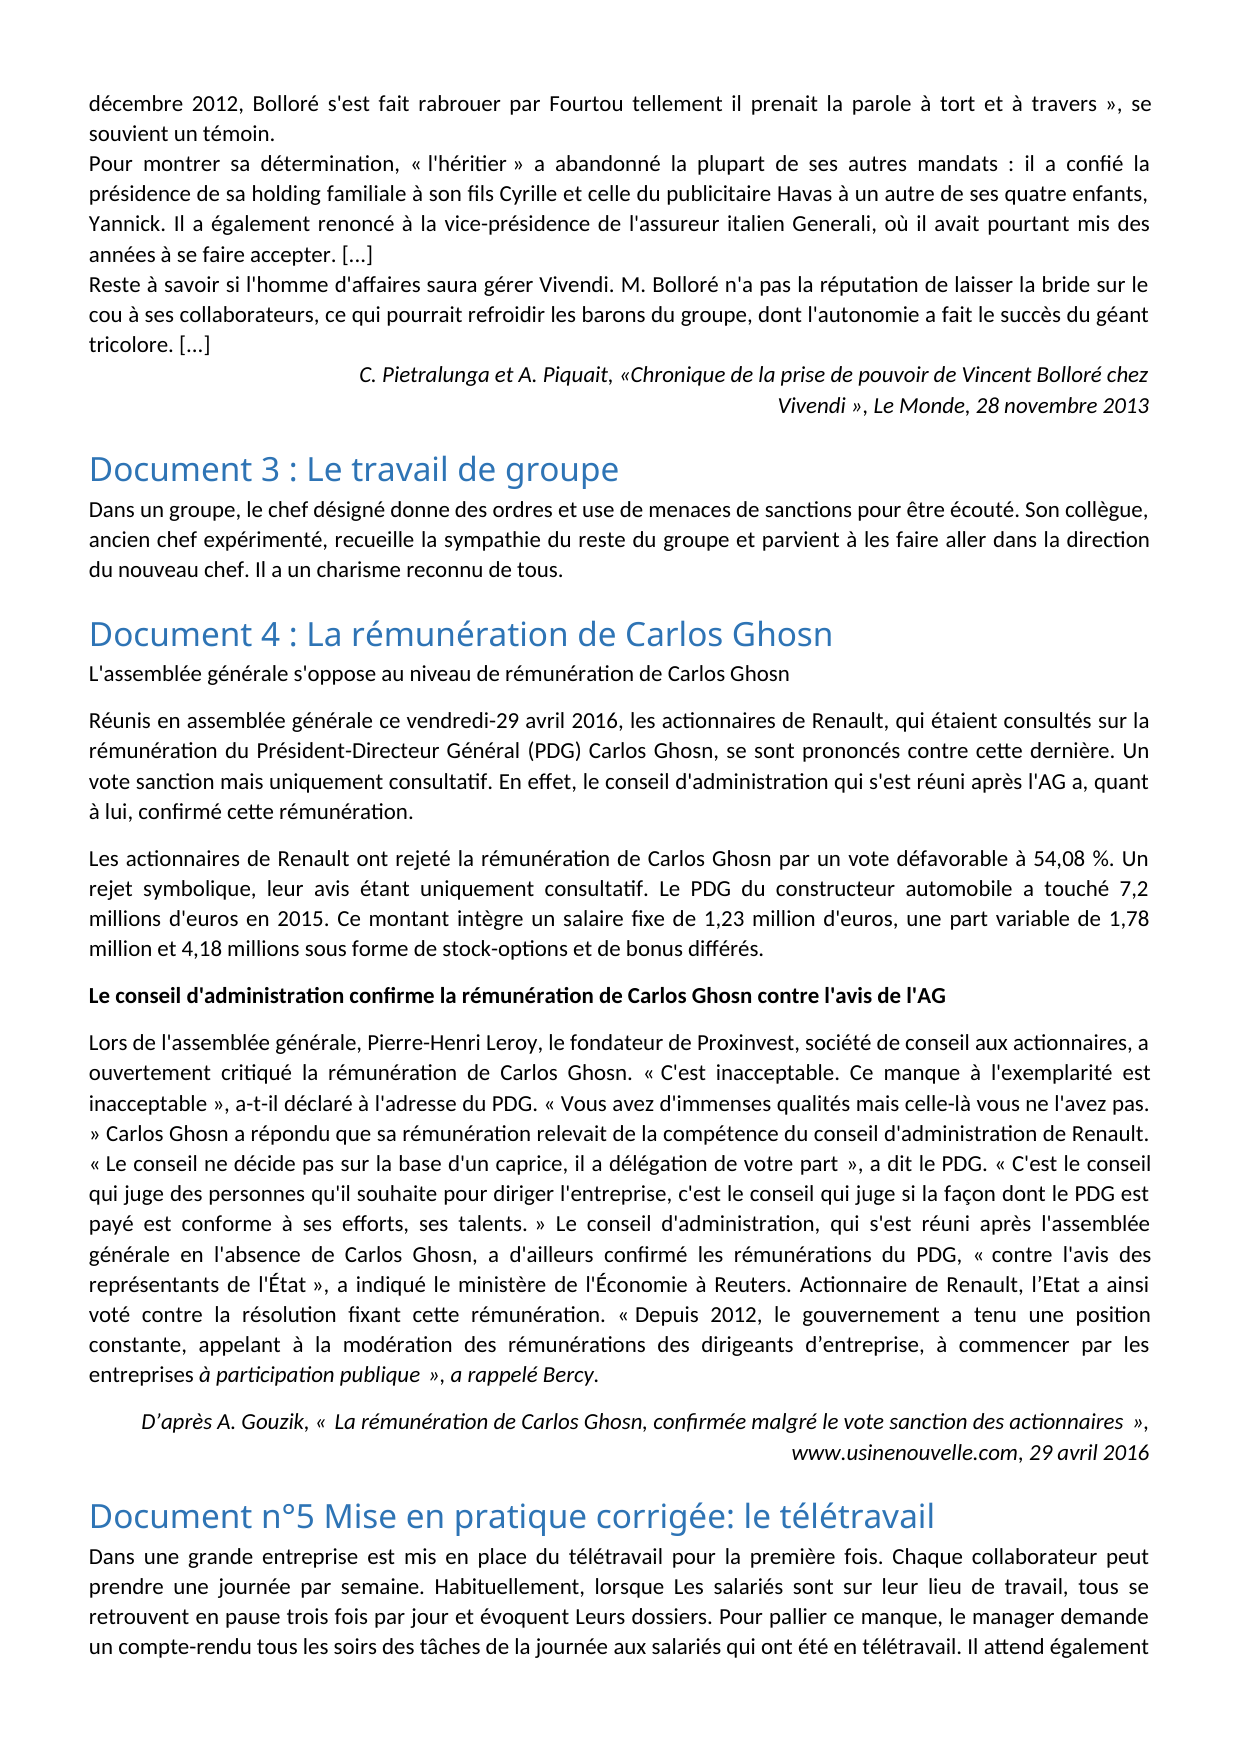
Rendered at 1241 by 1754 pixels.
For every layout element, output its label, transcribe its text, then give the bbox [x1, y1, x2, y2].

subtitle Document 3 : Le travail de groupe [89, 446, 1152, 491]
text D’après A. Gouzik, « La rémunération de Carlos Ghosn, confirmée malgré le vote sanction des actionnaires », www.usinenouvelle.com, 29 avril 2016 [89, 1407, 1152, 1466]
text Le conseil d'administration confirme la rémunération de Carlos Ghosn contre l'avis de l'AG [89, 981, 1152, 1009]
text Les actionnaires de Renault ont rejeté la rémunération de Carlos Ghosn par un vote défavorable à 54,08 %. Un rejet symbolique, leur avis étant uniquement consultatif. Le PDG du constructeur automobile a touché 7,2 millions d'euros en 2015. Ce montant intègre un salaire fixe de 1,23 million d'euros, une part variable de 1,78 million et 4,18 millions sous forme de stock-options et de bonus différés. [89, 844, 1152, 962]
subtitle Document 4 : La rémunération de Carlos Ghosn [89, 611, 1152, 656]
text L'assemblée générale s'oppose au niveau de rémunération de Carlos Ghosn [89, 659, 1152, 687]
text Lors de l'assemblée générale, Pierre-Henri Leroy, le fondateur de Proxinvest, société de conseil aux actionnaires, a ouvertement critiqué la rémunération de Carlos Ghosn. « C'est inacceptable. Ce manque à l'exemplarité est inacceptable », a-t-il déclaré à l'adresse du PDG. « Vous avez d'immenses qualités mais celle-là vous ne l'avez pas. » Carlos Ghosn a répondu que sa rémunération relevait de la compétence du conseil d'administration de Renault. « Le conseil ne décide pas sur la base d'un caprice, il a délégation de votre part », a dit le PDG. « C'est le conseil qui juge des personnes qu'il souhaite pour diriger l'entreprise, c'est le conseil qui juge si la façon dont le PDG est payé est conforme à ses efforts, ses talents. » Le conseil d'administration, qui s'est réuni après l'assemblée générale en l'absence de Carlos Ghosn, a d'ailleurs confirmé les rémunérations du PDG, « contre l'avis des représentants de l'État », a indiqué le ministère de l'Économie à Reuters. Actionnaire de Renault, l’Etat a ainsi voté contre la résolution fixant cette rémunération. « Depuis 2012, le gouvernement a tenu une position constante, appelant à la modération des rémunérations des dirigeants d’entreprise, à commencer par les entreprises à participation publique », a rappelé Bercy. [89, 1028, 1152, 1388]
text Dans un groupe, le chef désigné donne des ordres et use de menaces de sanctions pour être écouté. Son collègue, ancien chef expérimenté, recueille la sympathie du reste du groupe et parvient à les faire aller dans la direction du nouveau chef. Il a un charisme reconnu de tous. [89, 495, 1152, 583]
text Réunis en assemblée générale ce vendredi-29 avril 2016, les actionnaires de Renault, qui étaient consultés sur la rémunération du Président-Directeur Général (PDG) Carlos Ghosn, se sont prononcés contre cette dernière. Un vote sanction mais uniquement consultatif. En effet, le conseil d'administration qui s'est réuni après l'AG a, quant à lui, confirmé cette rémunération. [89, 706, 1152, 825]
text Vivendi », Le Monde, 28 novembre 2013 [89, 391, 1152, 419]
text C. Pietralunga et A. Piquait, «Chronique de la prise de pouvoir de Vincent Bolloré chez [89, 361, 1152, 388]
subtitle Document n°5 Mise en pratique corrigée: le télétravail [89, 1493, 1152, 1538]
